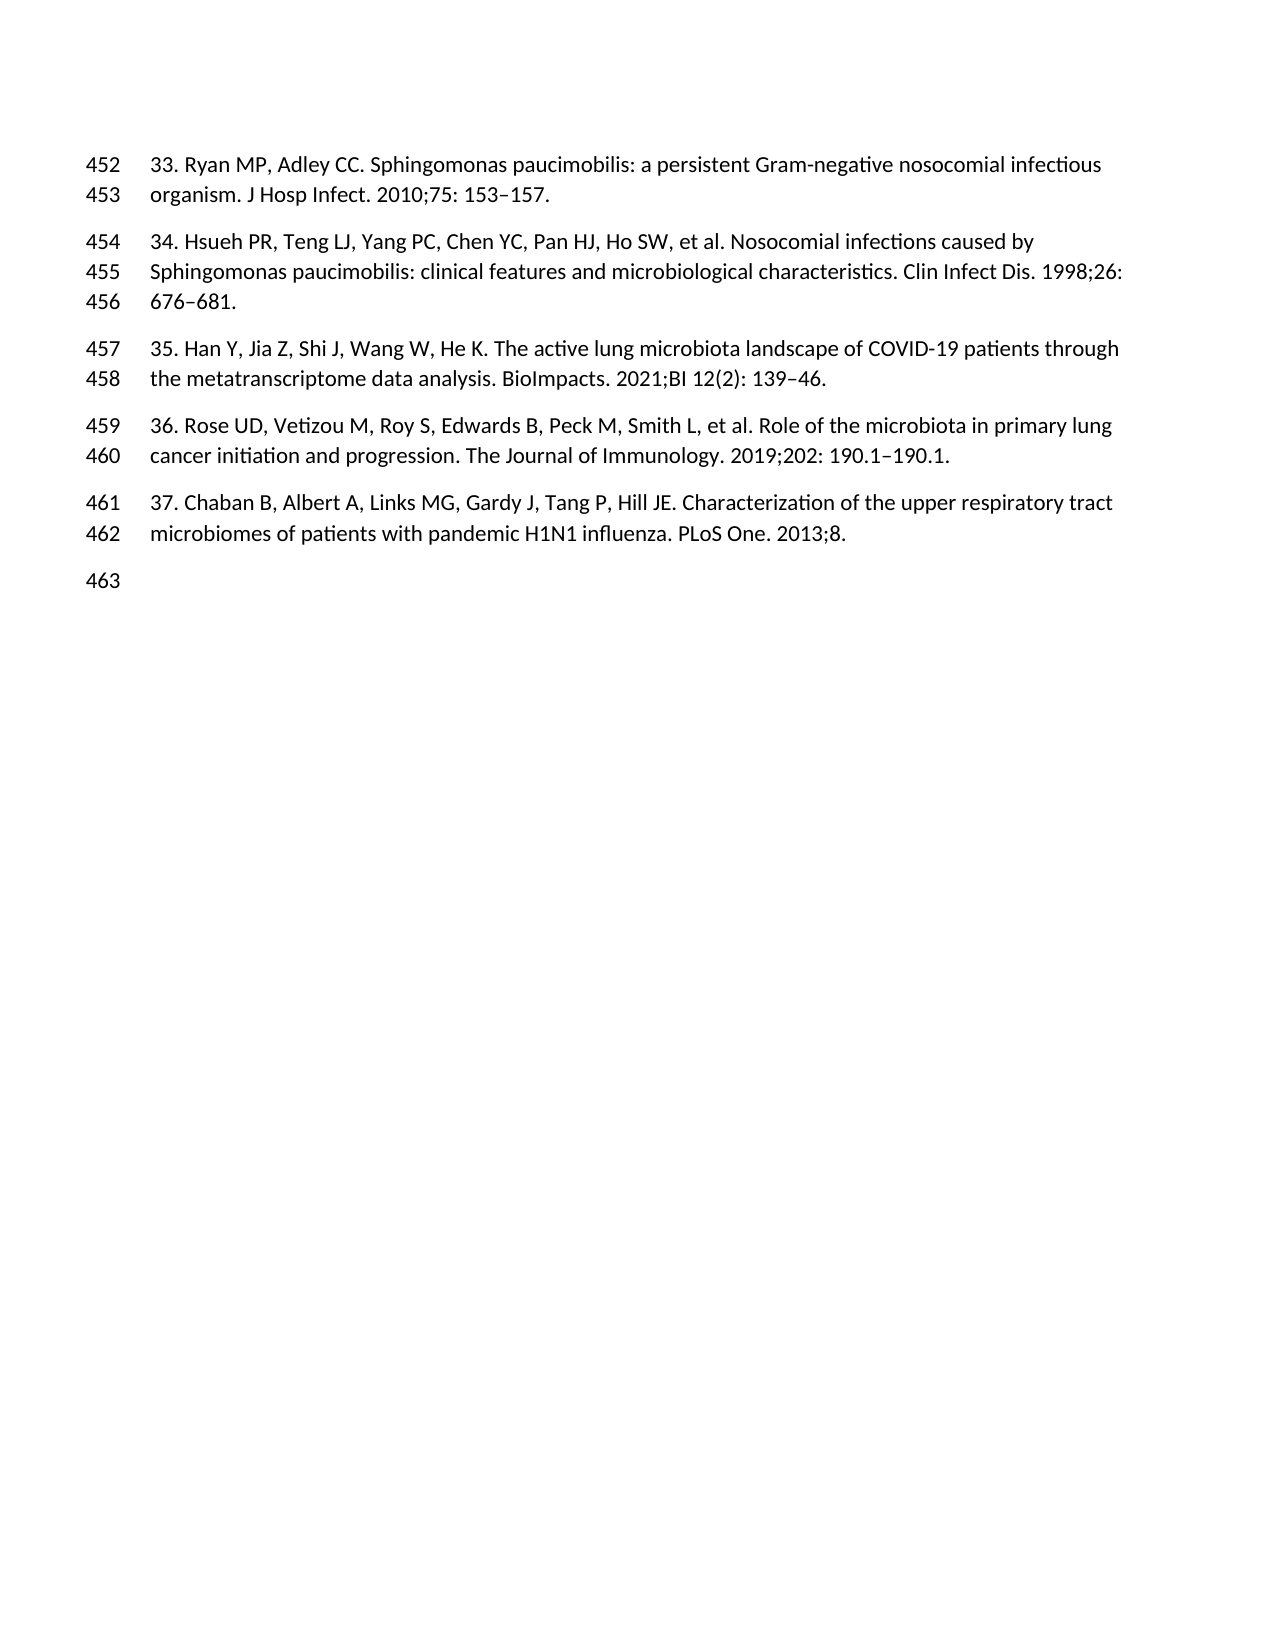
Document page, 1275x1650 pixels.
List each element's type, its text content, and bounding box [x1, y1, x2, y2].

text 35. Han Y, Jia Z, Shi J, Wang W, He K. The active lung microbiota landscape of COVID-19 patients through the metatranscriptome data analysis. BioImpacts. 2021;BI 12(2): 139–46. [150, 334, 1125, 393]
text 34. Hsueh PR, Teng LJ, Yang PC, Chen YC, Pan HJ, Ho SW, et al. Nosocomial infections caused by Sphingomonas paucimobilis: clinical features and microbiological characteristics. Clin Infect Dis. 1998;26: 676–681. [150, 227, 1125, 316]
text 33. Ryan MP, Adley CC. Sphingomonas paucimobilis: a persistent Gram-negative nosocomial infectious organism. J Hosp Infect. 2010;75: 153–157. [150, 150, 1125, 208]
text 36. Rose UD, Vetizou M, Roy S, Edwards B, Peck M, Smith L, et al. Role of the microbiota in primary lung cancer initiation and progression. The Journal of Immunology. 2019;202: 190.1–190.1. [150, 411, 1125, 470]
text 37. Chaban B, Albert A, Links MG, Gardy J, Tang P, Hill JE. Characterization of the upper respiratory tract microbiomes of patients with pandemic H1N1 influenza. PLoS One. 2013;8. [150, 488, 1125, 547]
